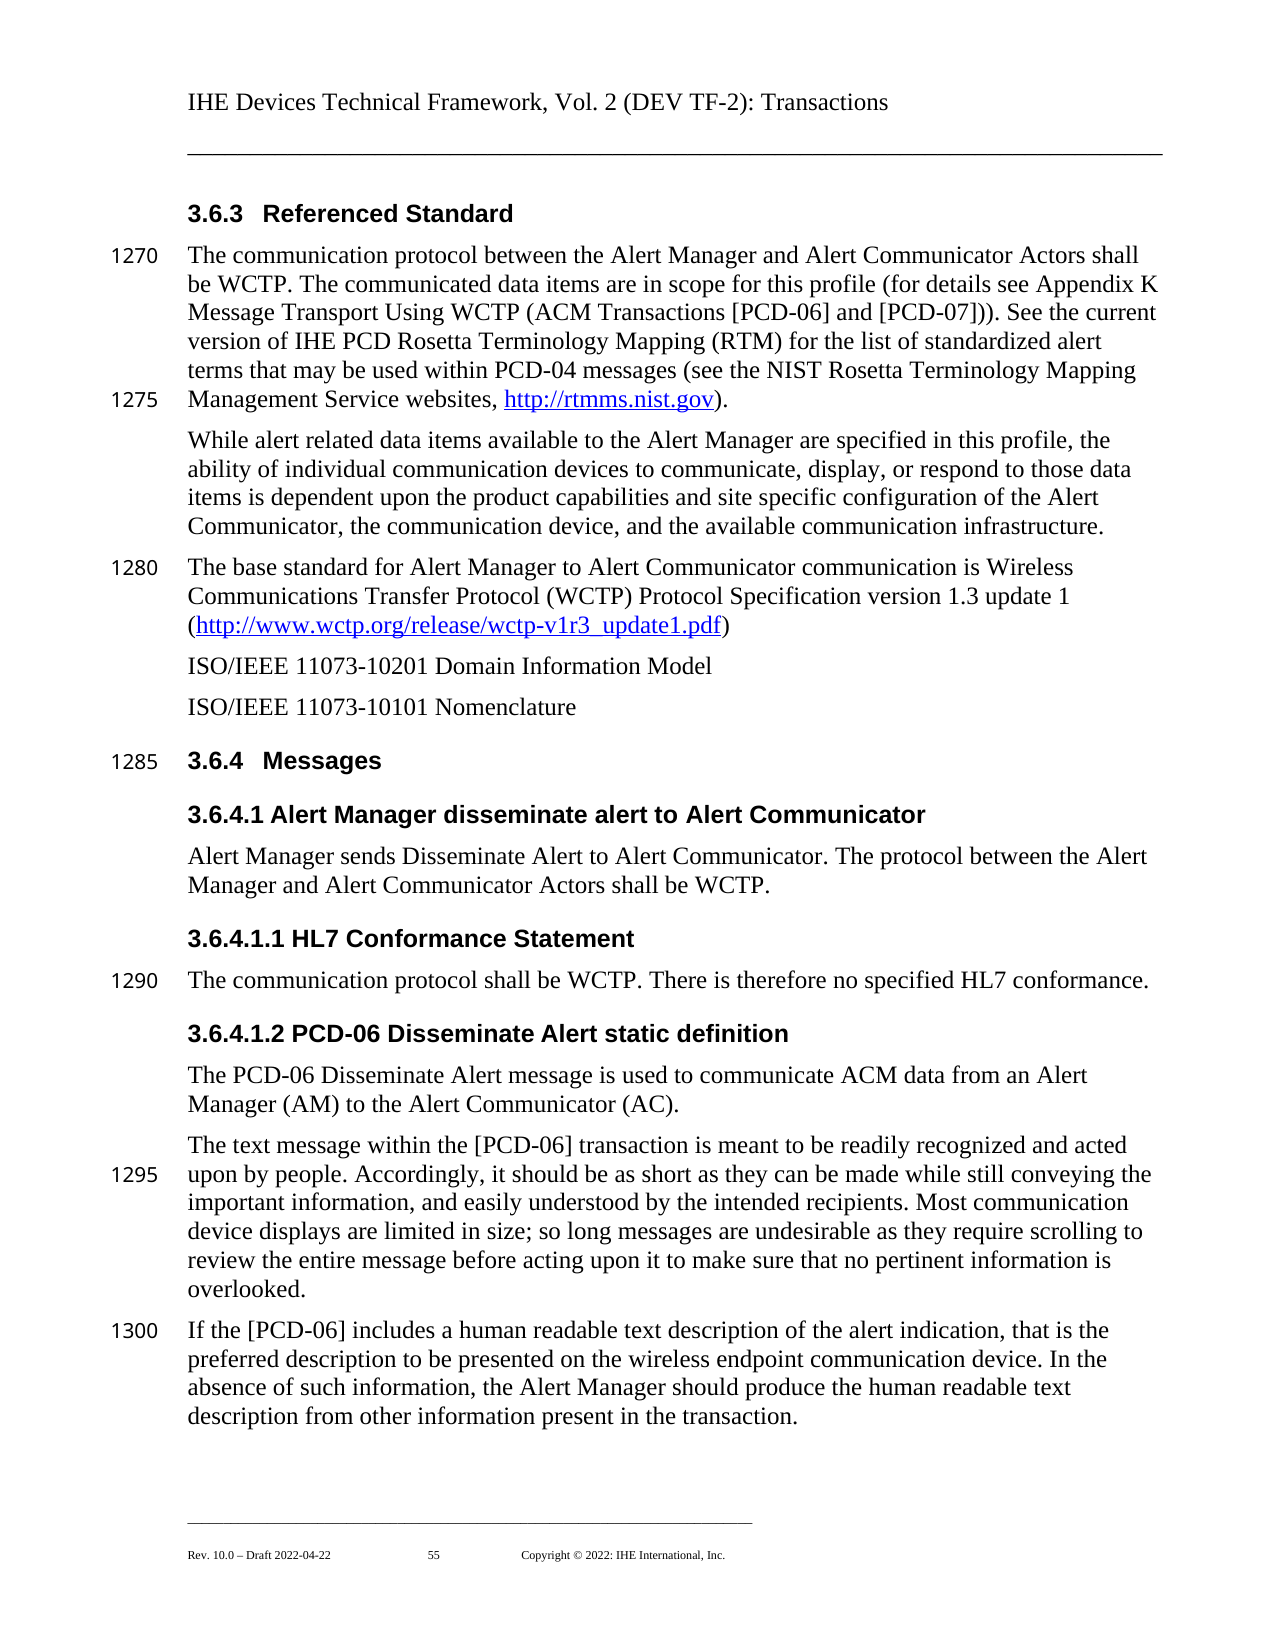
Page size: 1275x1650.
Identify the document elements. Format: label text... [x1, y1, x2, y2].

text The base standard for Alert Manager to Alert Communicator communication is Wireless Communications Transfer Protocol (WCTP) Protocol Specification version 1.3 update 1 (http://www.wctp.org/release/wctp-v1r3_update1.pdf) [187, 552, 1162, 639]
text If the [PCD-06] includes a human readable text description of the alert indication, that is the preferred description to be presented on the wireless endpoint communication device. In the absence of such information, the Alert Manager should produce the human readable text description from other information present in the transaction. [187, 1315, 1162, 1430]
text While alert related data items available to the Alert Manager are specified in this profile, the ability of individual communication devices to communicate, display, or respond to those data items is dependent upon the product capabilities and site specific configuration of the Alert Communicator, the communication device, and the available communication infrastructure. [187, 425, 1162, 540]
subtitle Referenced Standard [187, 199, 1162, 227]
subtitle 3.6.4.1.1 HL7 Conformance Statement [187, 924, 1162, 952]
text The communication protocol between the Alert Manager and Alert Communicator Actors shall be WCTP. The communicated data items are in scope for this profile (for details see Appendix K Message Transport Using WCTP (ACM Transactions [PCD-06] and [PCD-07])). See the current version of IHE PCD Rosetta Terminology Mapping (RTM) for the list of standardized alert terms that may be used within PCD-04 messages (see the NIST Rosetta Terminology Mapping Management Service websites, http://rtmms.nist.gov). [187, 240, 1162, 412]
text The text message within the [PCD-06] transaction is meant to be readily recognized and acted upon by people. Accordingly, it should be as short as they can be made while still conveying the important information, and easily understood by the intended recipients. Most communication device displays are limited in size; so long messages are undesirable as they require scrolling to review the entire message before acting upon it to make sure that no pertinent information is overlooked. [187, 1130, 1162, 1302]
subtitle Messages [187, 746, 1162, 775]
text ISO/IEEE 11073-10101 Nomenclature [187, 692, 1162, 721]
text The communication protocol shall be WCTP. There is therefore no specified HL7 conformance. [187, 965, 1162, 994]
subtitle 3.6.4.1.2 PCD-06 Disseminate Alert static definition [187, 1019, 1162, 1047]
text The PCD-06 Disseminate Alert message is used to communicate ACM data from an Alert Manager (AM) to the Alert Communicator (AC). [187, 1060, 1162, 1117]
subtitle 3.6.4.1 Alert Manager disseminate alert to Alert Communicator [187, 800, 1162, 829]
text Alert Manager sends Disseminate Alert to Alert Communicator. The protocol between the Alert Manager and Alert Communicator Actors shall be WCTP. [187, 841, 1162, 899]
text ISO/IEEE 11073-10201 Domain Information Model [187, 651, 1162, 680]
